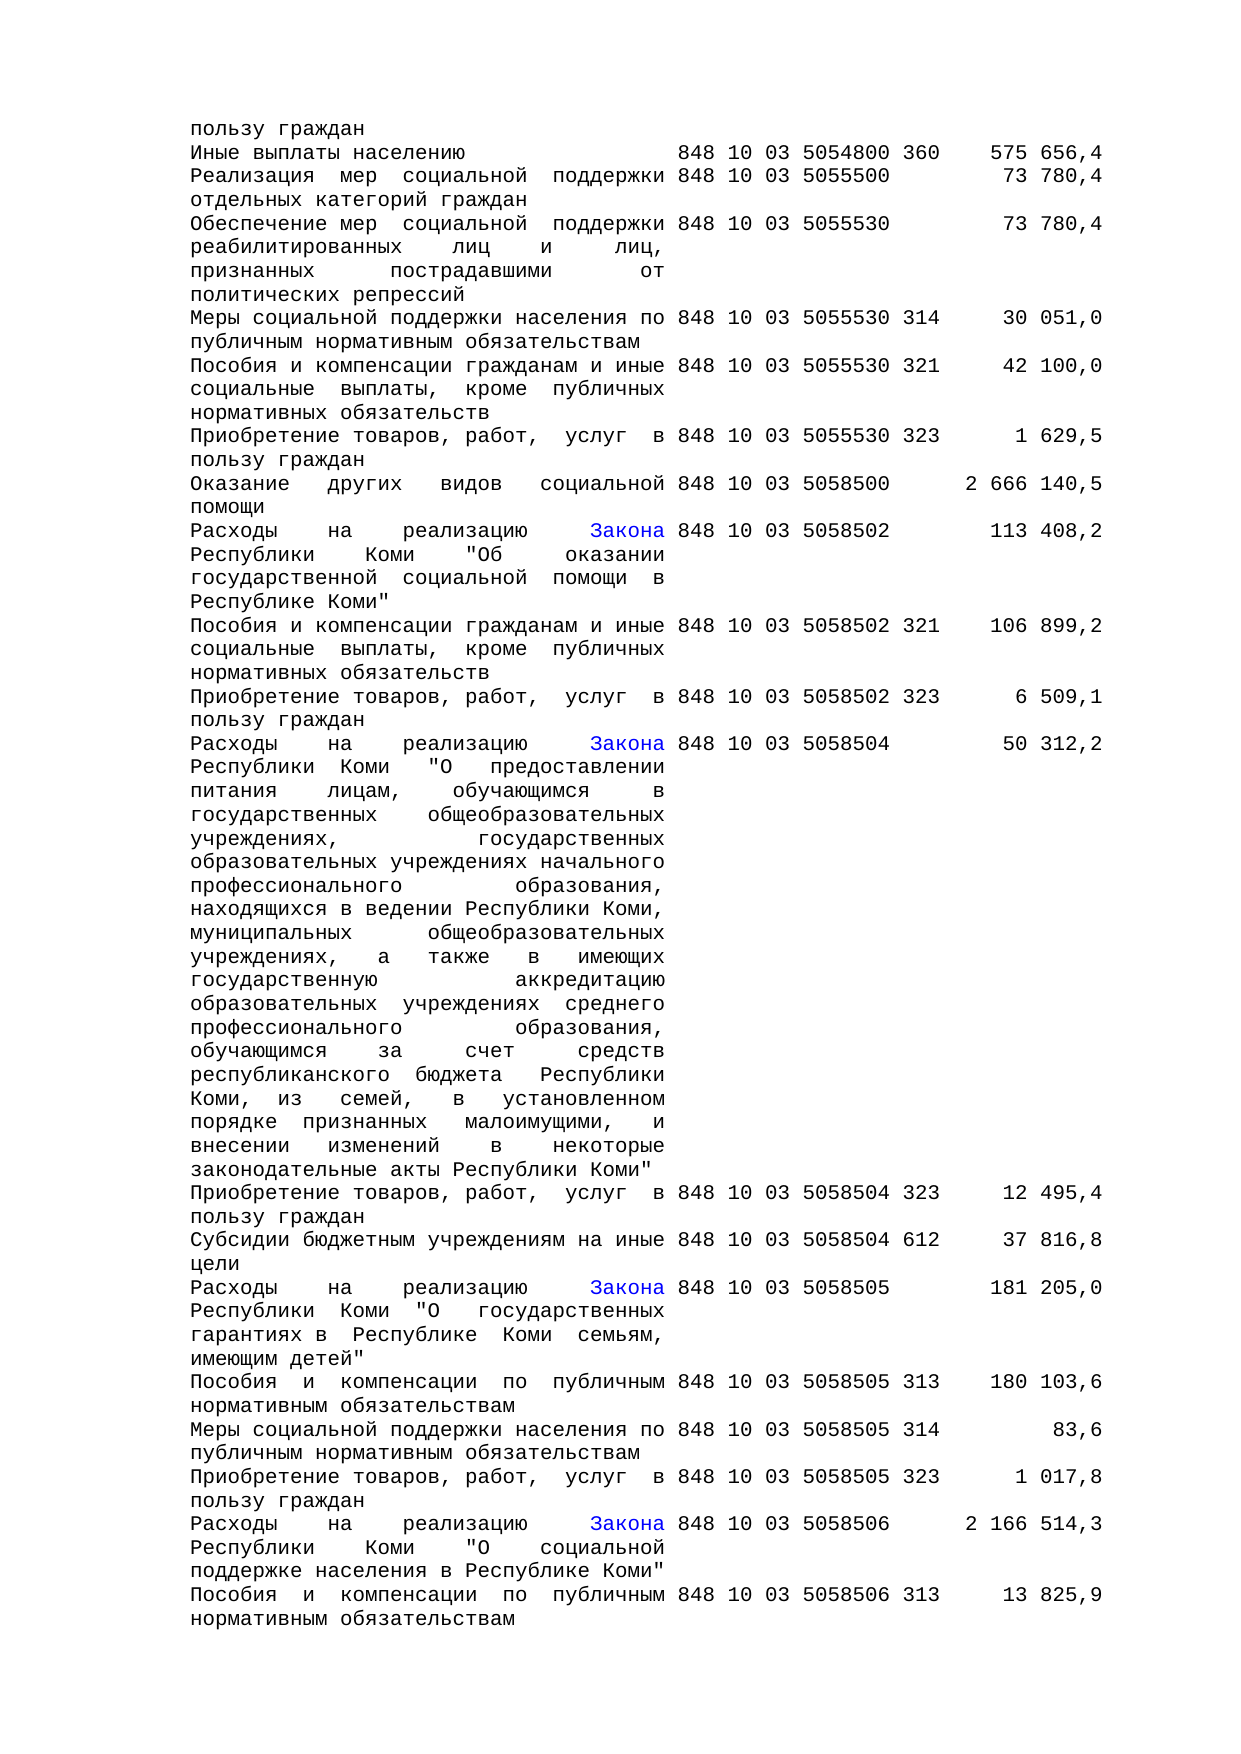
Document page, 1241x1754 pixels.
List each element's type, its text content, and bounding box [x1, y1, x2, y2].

text профессионального образования, [177, 1017, 1152, 1040]
text политических репрессий [177, 284, 1152, 307]
text муниципальных общеобразовательных [177, 922, 1152, 946]
text социальные выплаты, кроме публичных [177, 638, 1152, 662]
text Приобретение товаров, работ, услуг в 848 10 03 5058505 323 1 017,8 [177, 1466, 1152, 1489]
text нормативным обязательствам [177, 1395, 1152, 1419]
text обучающимся за счет средств [177, 1040, 1152, 1064]
text учреждениях, а также в имеющих [177, 946, 1152, 969]
text Пособия и компенсации гражданам и иные 848 10 03 5058502 321 106 899,2 [177, 615, 1152, 638]
text образовательных учреждениях среднего [177, 993, 1152, 1017]
text Приобретение товаров, работ, услуг в 848 10 03 5058502 323 6 509,1 [177, 686, 1152, 709]
text Республики Коми "О предоставлении [177, 757, 1152, 780]
text публичным нормативным обязательствам [177, 331, 1152, 354]
text публичным нормативным обязательствам [177, 1442, 1152, 1466]
text государственной социальной помощи в [177, 567, 1152, 591]
text Пособия и компенсации по публичным 848 10 03 5058506 313 13 825,9 [177, 1584, 1152, 1608]
text внесении изменений в некоторые [177, 1135, 1152, 1158]
text Пособия и компенсации гражданам и иные 848 10 03 5055530 321 42 100,0 [177, 354, 1152, 378]
text Расходы на реализацию Закона 848 10 03 5058505 181 205,0 [177, 1277, 1152, 1300]
text Реализация мер социальной поддержки 848 10 03 5055500 73 780,4 [177, 165, 1152, 189]
text Обеспечение мер социальной поддержки 848 10 03 5055530 73 780,4 [177, 213, 1152, 236]
text пользу граждан [177, 118, 1152, 142]
text Приобретение товаров, работ, услуг в 848 10 03 5055530 323 1 629,5 [177, 426, 1152, 449]
text нормативных обязательств [177, 662, 1152, 686]
text Меры социальной поддержки населения по 848 10 03 5058505 314 83,6 [177, 1419, 1152, 1442]
text отдельных категорий граждан [177, 189, 1152, 213]
text профессионального образования, [177, 875, 1152, 898]
text Пособия и компенсации по публичным 848 10 03 5058505 313 180 103,6 [177, 1371, 1152, 1395]
text порядке признанных малоимущими, и [177, 1111, 1152, 1135]
text Коми, из семей, в установленном [177, 1088, 1152, 1111]
text пользу граждан [177, 709, 1152, 733]
text республиканского бюджета Республики [177, 1064, 1152, 1088]
text помощи [177, 496, 1152, 520]
text пользу граждан [177, 1206, 1152, 1229]
text пользу граждан [177, 449, 1152, 473]
text Республики Коми "О социальной [177, 1537, 1152, 1561]
text гарантиях в Республике Коми семьям, [177, 1324, 1152, 1348]
text образовательных учреждениях начального [177, 851, 1152, 875]
text учреждениях, государственных [177, 827, 1152, 851]
text питания лицам, обучающимся в [177, 780, 1152, 804]
text нормативным обязательствам [177, 1608, 1152, 1631]
text Иные выплаты населению 848 10 03 5054800 360 575 656,4 [177, 142, 1152, 165]
text Республики Коми "Об оказании [177, 544, 1152, 567]
text находящихся в ведении Республики Коми, [177, 898, 1152, 922]
text Субсидии бюджетным учреждениям на иные 848 10 03 5058504 612 37 816,8 [177, 1229, 1152, 1253]
text государственную аккредитацию [177, 969, 1152, 993]
text государственных общеобразовательных [177, 804, 1152, 827]
text имеющим детей" [177, 1348, 1152, 1371]
text пользу граждан [177, 1489, 1152, 1513]
text Расходы на реализацию Закона 848 10 03 5058506 2 166 514,3 [177, 1513, 1152, 1537]
text Республики Коми "О государственных [177, 1300, 1152, 1324]
text Меры социальной поддержки населения по 848 10 03 5055530 314 30 051,0 [177, 307, 1152, 331]
text Расходы на реализацию Закона 848 10 03 5058504 50 312,2 [177, 733, 1152, 757]
text поддержке населения в Республике Коми" [177, 1561, 1152, 1584]
text Приобретение товаров, работ, услуг в 848 10 03 5058504 323 12 495,4 [177, 1182, 1152, 1206]
text социальные выплаты, кроме публичных [177, 378, 1152, 402]
text Республике Коми" [177, 591, 1152, 615]
text цели [177, 1253, 1152, 1277]
text нормативных обязательств [177, 402, 1152, 426]
text Оказание других видов социальной 848 10 03 5058500 2 666 140,5 [177, 473, 1152, 496]
text законодательные акты Республики Коми" [177, 1158, 1152, 1182]
text Расходы на реализацию Закона 848 10 03 5058502 113 408,2 [177, 520, 1152, 544]
text реабилитированных лиц и лиц, [177, 236, 1152, 260]
text признанных пострадавшими от [177, 260, 1152, 284]
